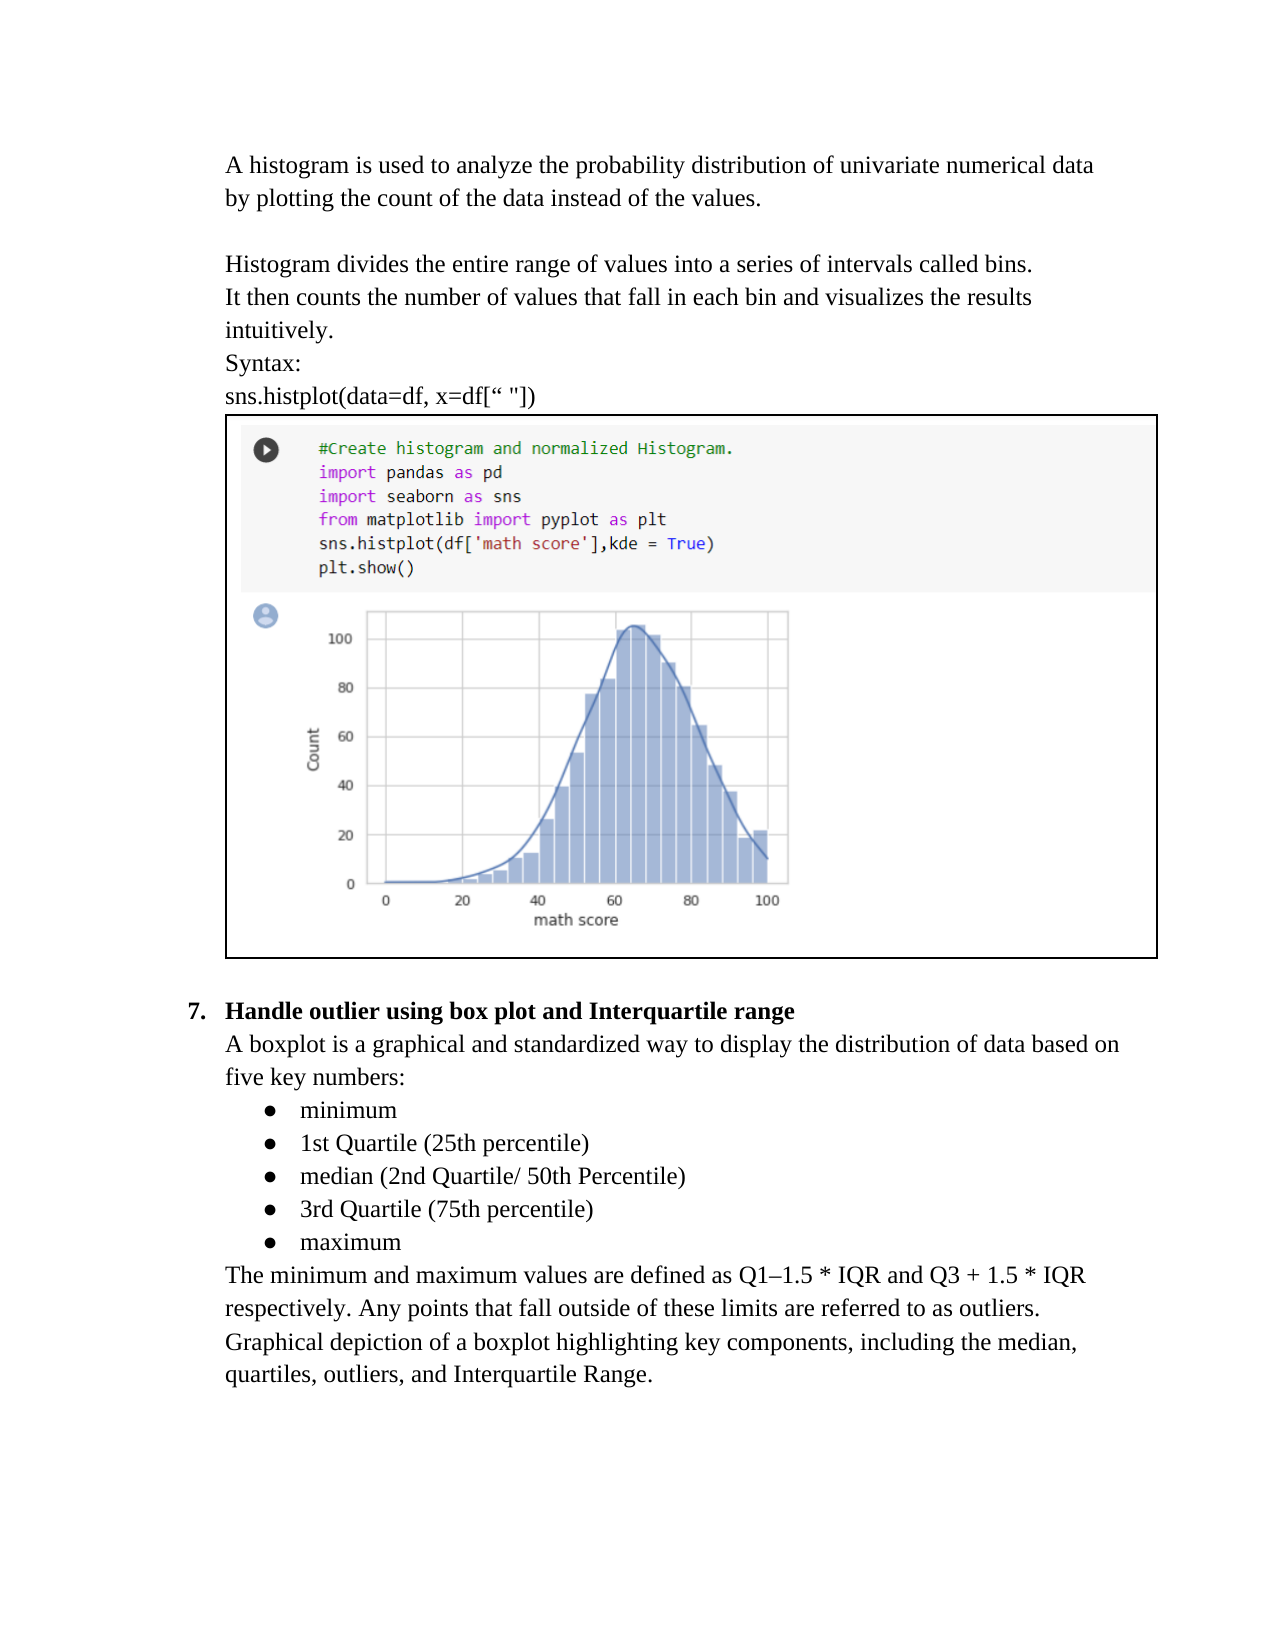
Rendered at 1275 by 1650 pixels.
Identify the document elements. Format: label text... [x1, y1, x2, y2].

list 1st Quartile (25th percentile) [262, 1128, 1125, 1157]
text Histogram divides the entire range of values into a series of intervals called bins. [225, 249, 1125, 278]
list maximum [262, 1227, 1125, 1256]
text Graphical depiction of a boxplot highlighting key components, including the median, quartiles, outliers, and Interquartile Range. [225, 1327, 1125, 1388]
text sns.histplot(data=df, x=df[“ "]) [225, 381, 1125, 410]
text A boxplot is a graphical and standardized way to display the distribution of data based on five key numbers: [225, 1029, 1125, 1091]
picture [227, 416, 1156, 957]
text A histogram is used to analyze the probability distribution of univariate numerical data by plotting the count of the data instead of the values. [225, 150, 1125, 212]
list median (2nd Quartile/ 50th Percentile) [262, 1161, 1125, 1190]
list minimum [262, 1095, 1125, 1124]
text The minimum and maximum values are defined as Q1–1.5 * IQR and Q3 + 1.5 * IQR respectively. Any points that fall outside of these limits are referred to as outliers. [225, 1261, 1125, 1322]
text It then counts the number of values that fall in each bin and visualizes the results intuitively. [225, 282, 1125, 344]
list 3rd Quartile (75th percentile) [262, 1194, 1125, 1223]
list Handle outlier using box plot and Interquartile range [187, 996, 1125, 1025]
text Syntax: [225, 348, 1125, 377]
